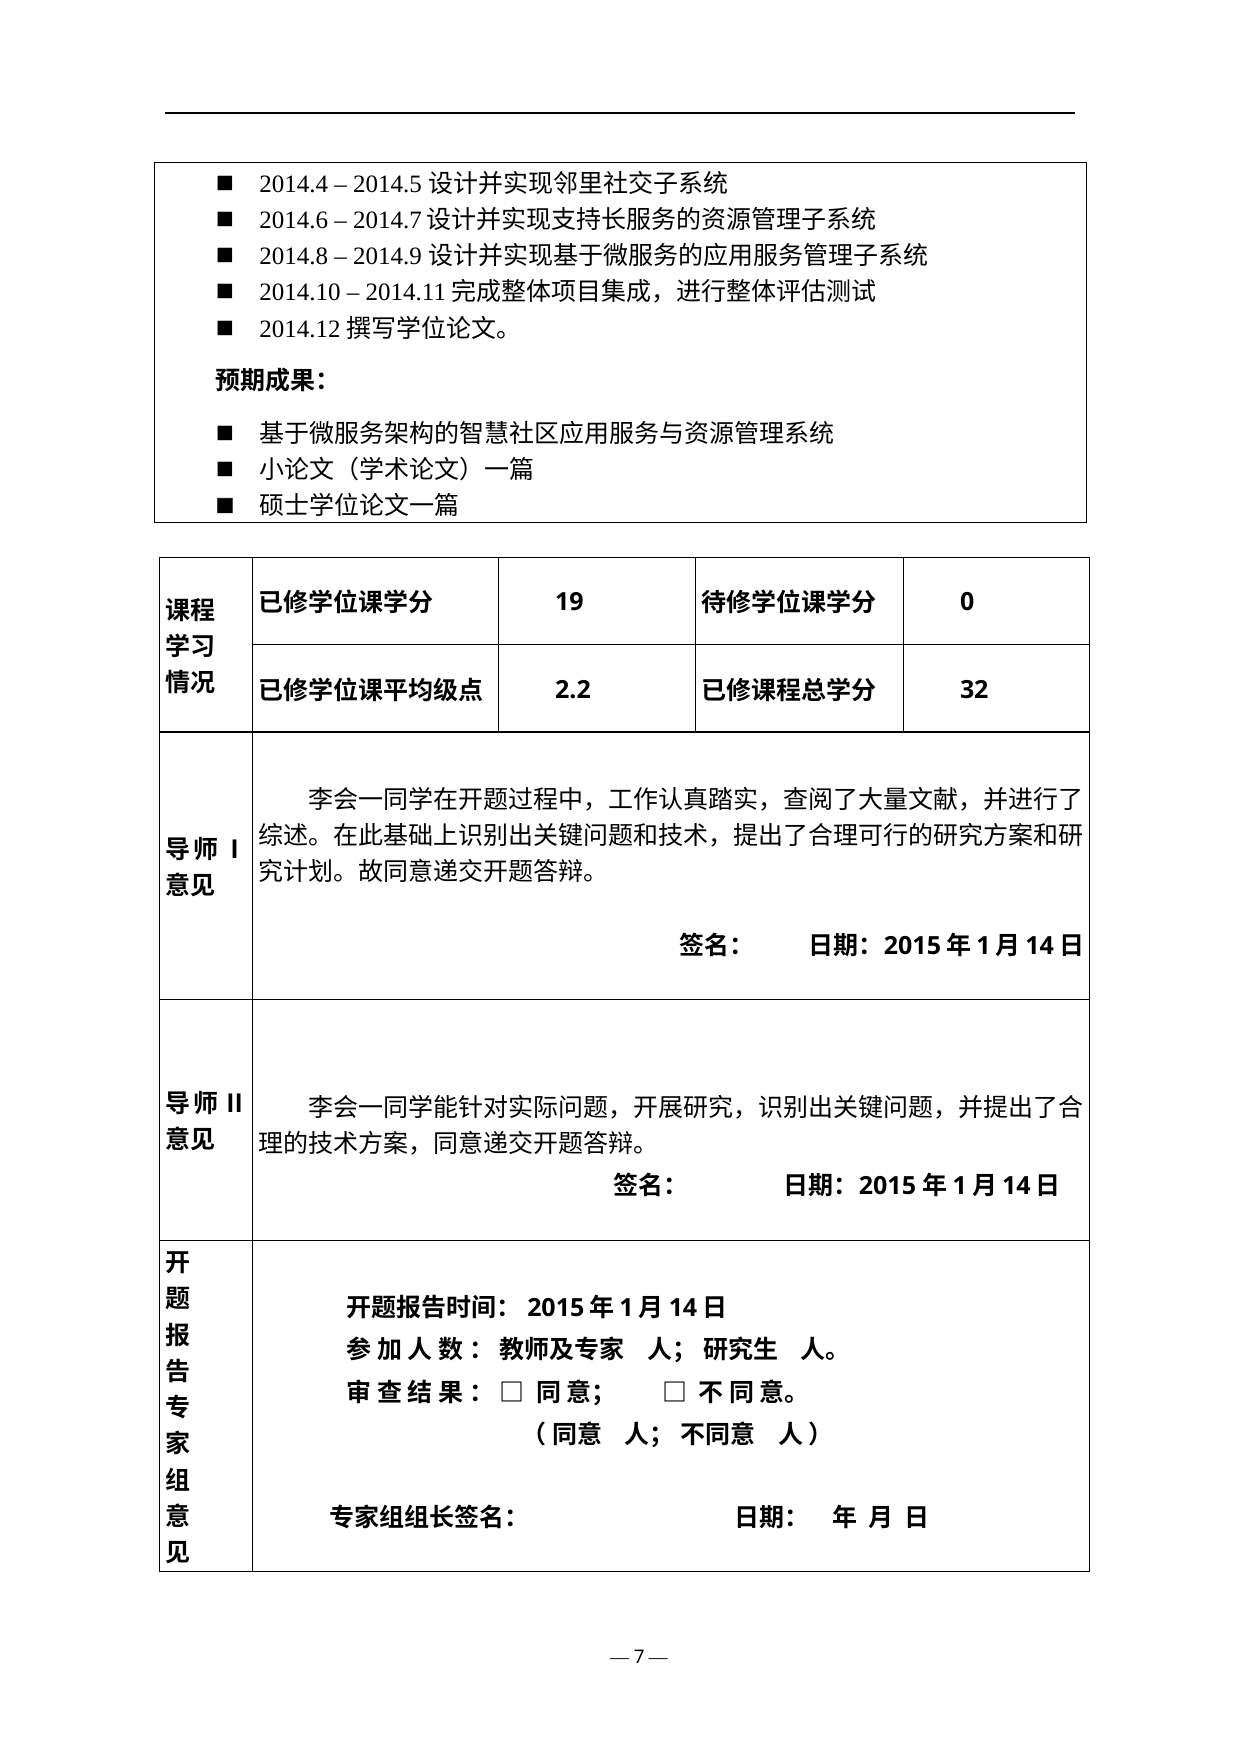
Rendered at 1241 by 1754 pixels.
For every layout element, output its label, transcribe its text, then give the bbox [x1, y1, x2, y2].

table_header 待修学位课学分 [696, 558, 903, 644]
table_header 已修学位课学分 [253, 558, 498, 644]
table_header 19 [499, 558, 695, 644]
table_cell 李会一同学在开题过程中，工作认真踏实，查阅了大量文献，并进行了综述。在此基础上识别出关键问题和技术，提出了合理可行的研究方案和研究计划。故同意递交开题答辩。 签名： 日期：2015年1月14日 [253, 733, 1089, 999]
table_cell 开题报告时间： 2015年1月14日 参 加 人 数 ： 教师及专家 人； 研究生 人。 审 查 结 果 ： □ 同 意； □ 不 同 意。 （ 同意 人； 不同意 人 ） 专家组组长签名： 日期： 年 月 日 [253, 1241, 1089, 1571]
table_cell 开 题 报 告 专 家 组 意 见 [160, 1241, 252, 1571]
table_cell 2.2 [499, 645, 695, 731]
table_header 课程 学习 情况 [160, 558, 252, 731]
table_cell 32 [904, 645, 1089, 731]
table_cell 李会一同学能针对实际问题，开展研究，识别出关键问题，并提出了合理的技术方案，同意递交开题答辩。 签名： 日期：2015 年1月14日 [253, 1000, 1089, 1239]
table_header 0 [904, 558, 1089, 644]
table_cell 导师Ⅰ意见 [160, 733, 252, 999]
table_cell 导师Ⅱ意见 [160, 1000, 252, 1239]
table_cell 已修学位课平均级点 [253, 645, 498, 731]
table_cell 已修课程总学分 [696, 645, 903, 731]
